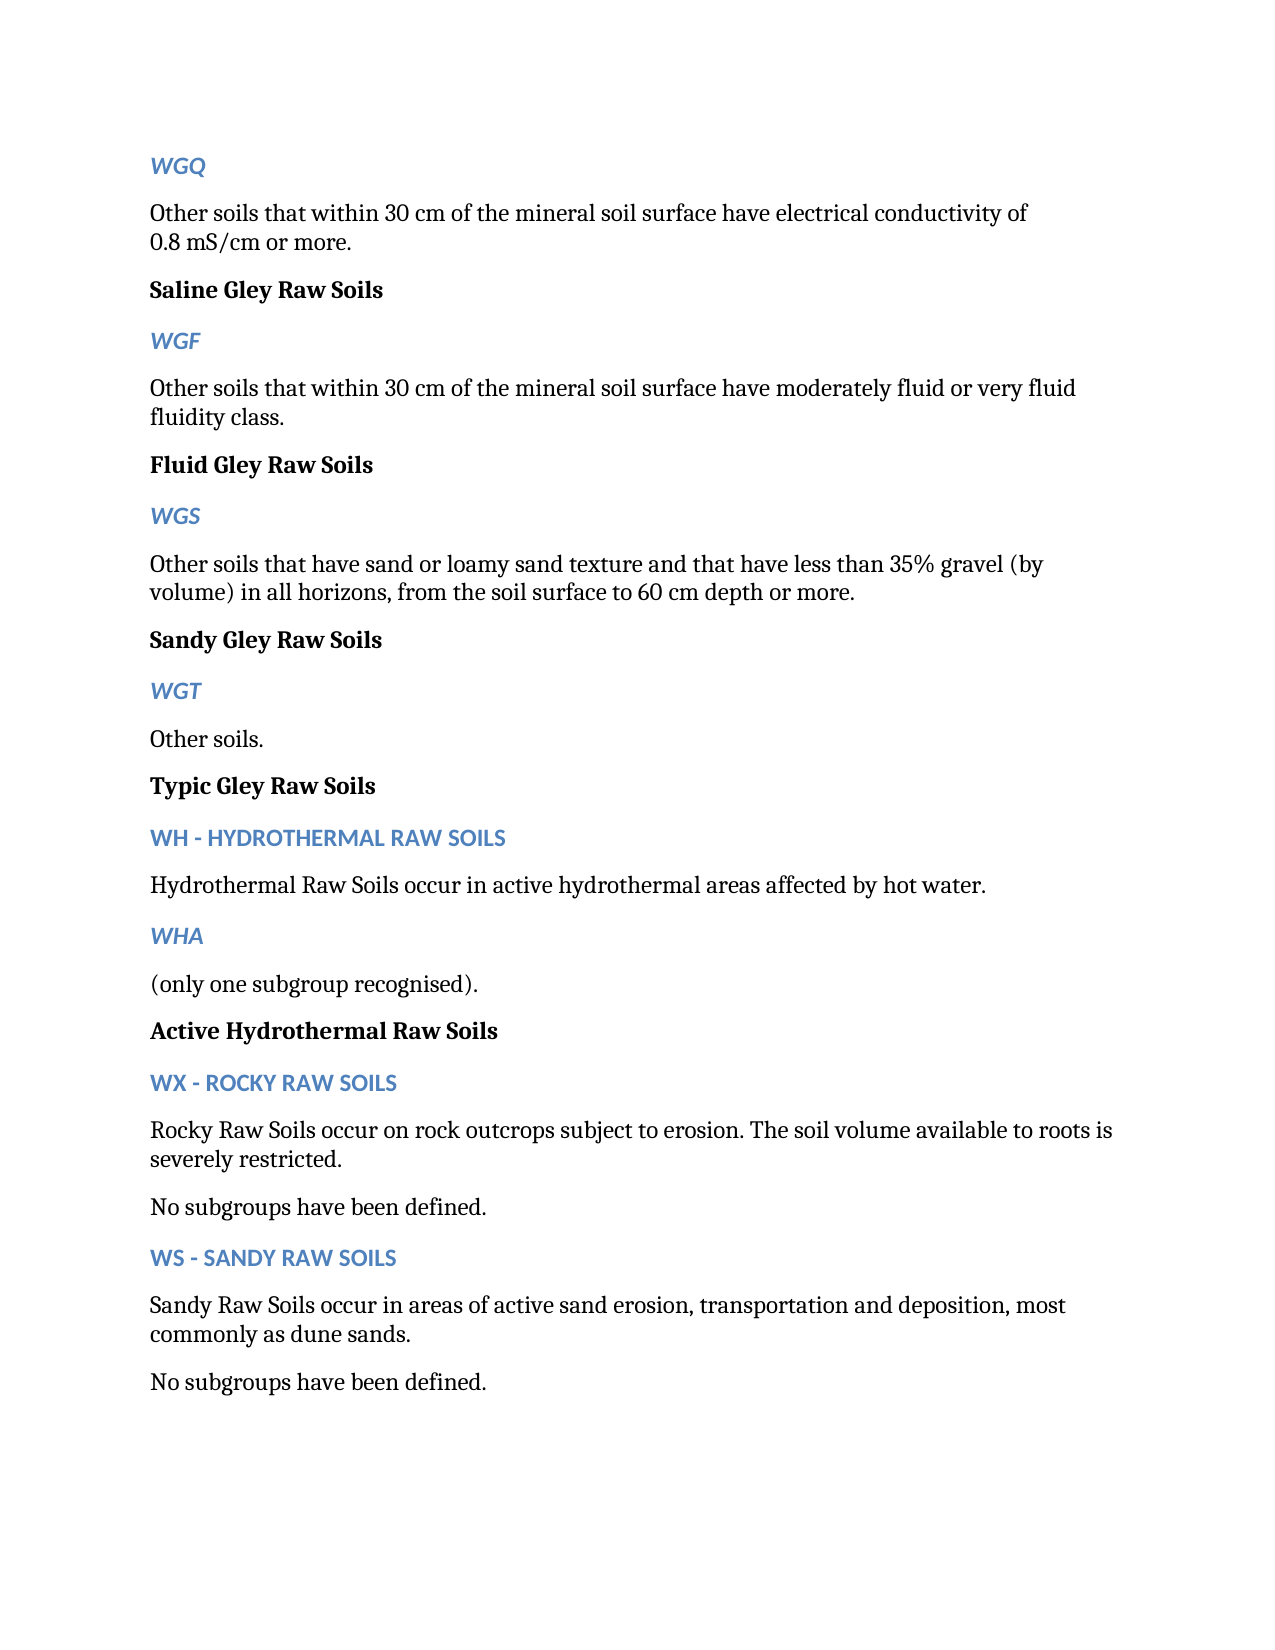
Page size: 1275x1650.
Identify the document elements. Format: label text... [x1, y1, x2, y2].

text Other soils that within 30 cm of the mineral soil surface have electrical conductivity of 0.8 mS/cm or more. [150, 199, 1125, 257]
text Active Hydrothermal Raw Soils [150, 1017, 1125, 1046]
subtitle WS - SANDY RAW SOILS [150, 1242, 1125, 1272]
text No subgroups have been defined. [150, 1367, 1125, 1396]
subtitle WX - ROCKY RAW SOILS [150, 1067, 1125, 1097]
subtitle WGT [150, 675, 1125, 706]
subtitle WGF [150, 325, 1125, 356]
text (only one subgroup recognised). [150, 970, 1125, 998]
text Fluid Gley Raw Soils [150, 451, 1125, 479]
subtitle WGS [150, 500, 1125, 531]
text Rocky Raw Soils occur on rock outcrops subject to erosion. The soil volume available to roots is severely restricted. [150, 1116, 1125, 1174]
text Other soils that within 30 cm of the mineral soil surface have moderately fluid or very fluid fluidity class. [150, 374, 1125, 432]
text Sandy Raw Soils occur in areas of active sand erosion, transportation and deposition, most commonly as dune sands. [150, 1291, 1125, 1349]
text Sandy Gley Raw Soils [150, 626, 1125, 654]
subtitle WGQ [150, 150, 1125, 181]
text Saline Gley Raw Soils [150, 276, 1125, 304]
text No subgroups have been defined. [150, 1192, 1125, 1221]
text Hydrothermal Raw Soils occur in active hydrothermal areas affected by hot water. [150, 871, 1125, 900]
text Other soils. [150, 724, 1125, 753]
text Other soils that have sand or loamy sand texture and that have less than 35% gravel (by volume) in all horizons, from the soil surface to 60 cm depth or more. [150, 549, 1125, 607]
subtitle WHA [150, 921, 1125, 951]
text Typic Gley Raw Soils [150, 772, 1125, 801]
subtitle WH - HYDROTHERMAL RAW SOILS [150, 822, 1125, 852]
